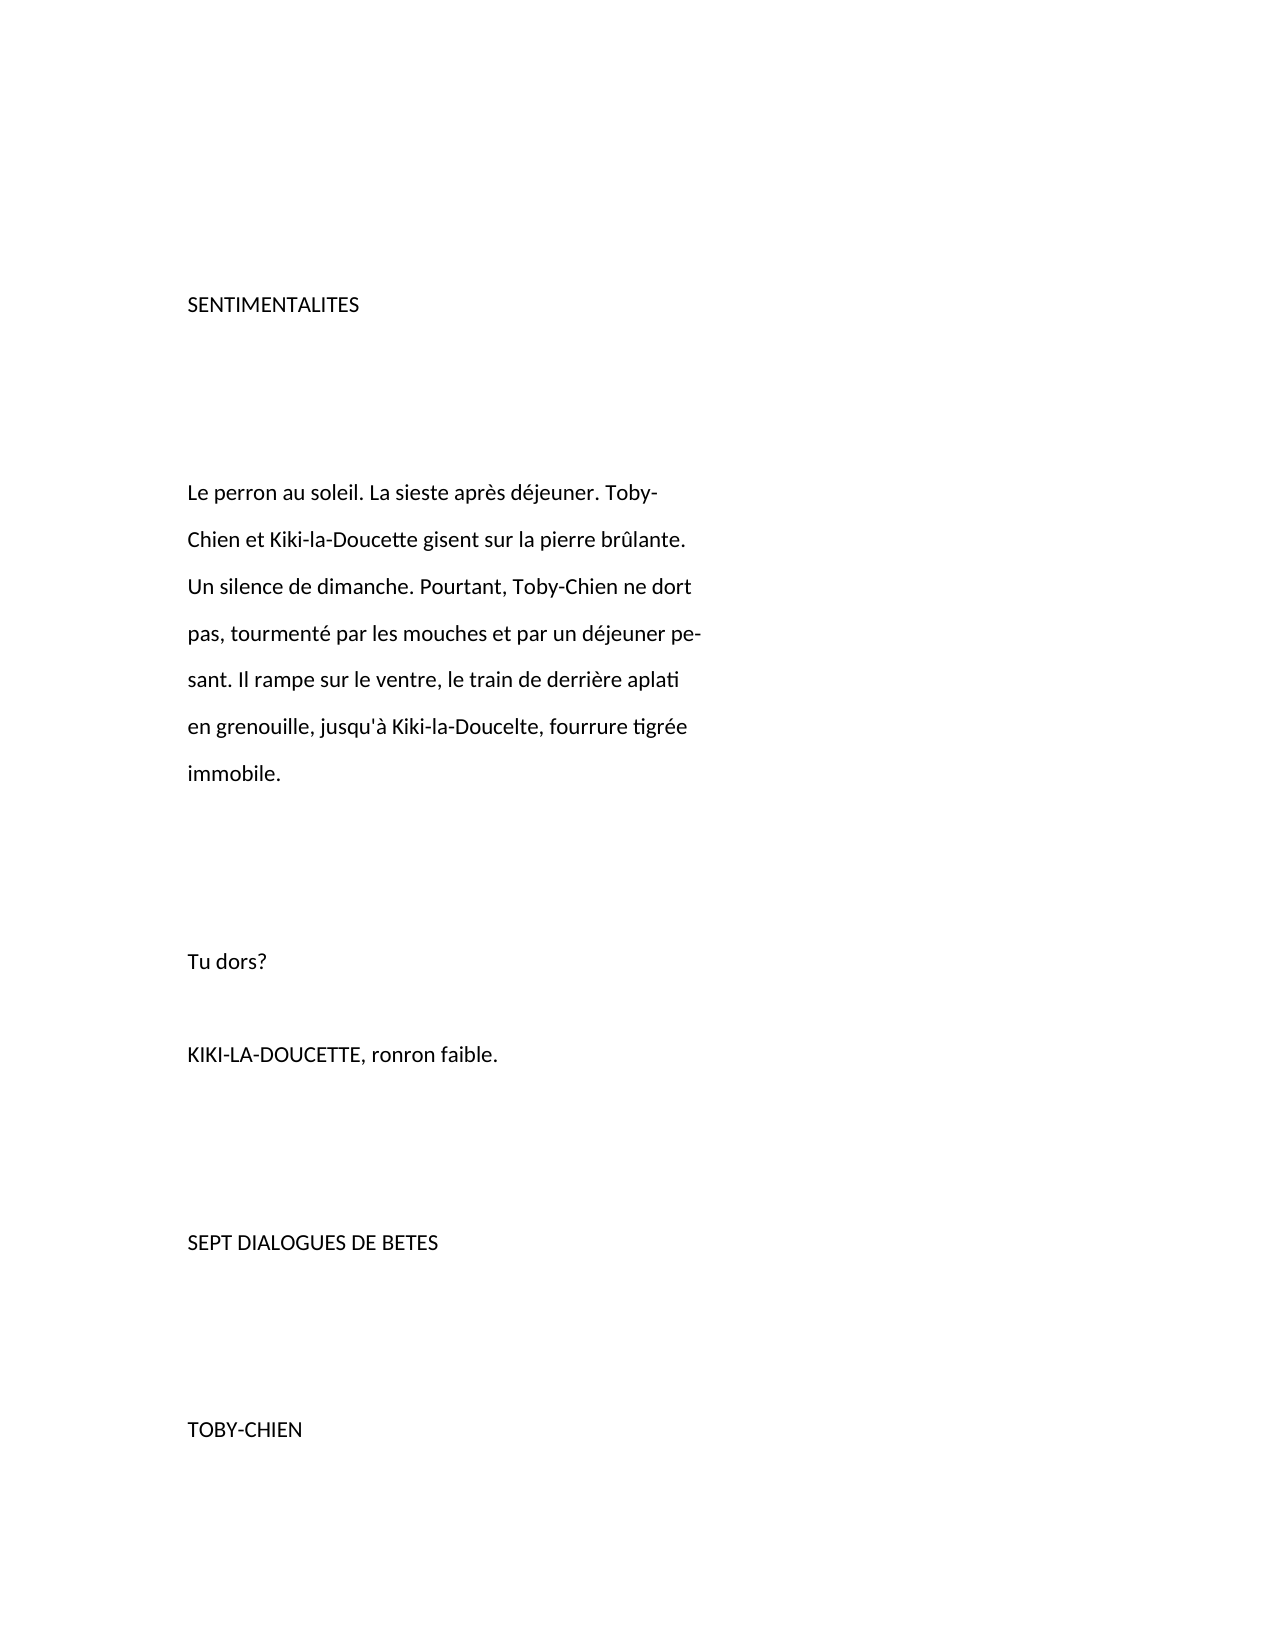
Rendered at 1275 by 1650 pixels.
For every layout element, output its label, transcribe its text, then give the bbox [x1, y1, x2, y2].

text en grenouille, jusqu'à Kiki-la-Doucelte, fourrure tigrée [187, 712, 1087, 741]
text TOBY-CHIEN [187, 1416, 1087, 1444]
text Le perron au soleil. La sieste après déjeuner. Toby- [187, 478, 1087, 506]
text pas, tourmenté par les mouches et par un déjeuner pe- [187, 619, 1087, 647]
text Tu dors? [187, 947, 1087, 975]
text sant. Il rampe sur le ventre, le train de derrière aplati [187, 666, 1087, 694]
text immobile. [187, 759, 1087, 787]
text KIKI-LA-DOUCETTE, ronron faible. [187, 1041, 1087, 1069]
text SENTIMENTALITES [187, 291, 1087, 319]
text Chien et Kiki-la-Doucette gisent sur la pierre brûlante. [187, 525, 1087, 553]
text Un silence de dimanche. Pourtant, Toby-Chien ne dort [187, 572, 1087, 600]
text SEPT DIALOGUES DE BETES [187, 1228, 1087, 1256]
